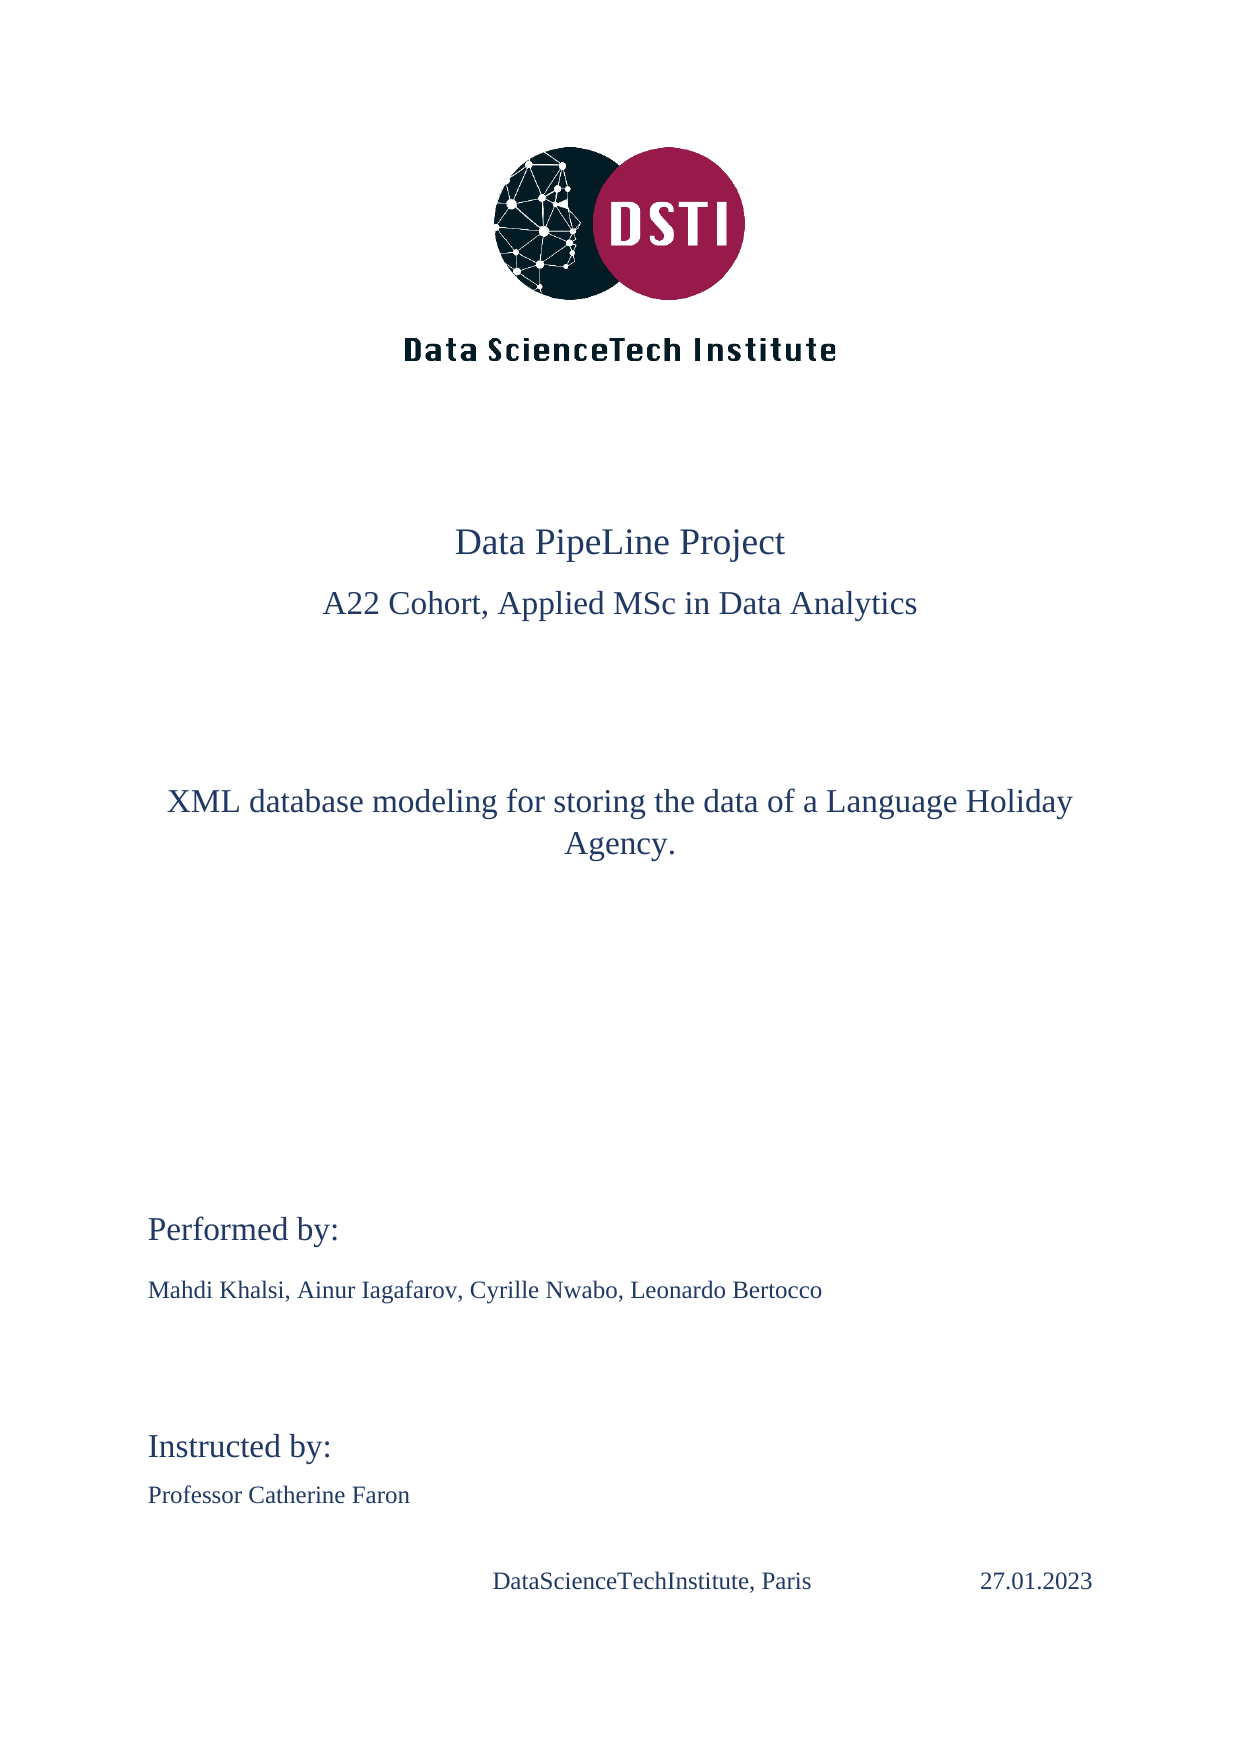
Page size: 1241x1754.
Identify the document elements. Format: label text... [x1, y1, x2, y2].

text A22 Cohort, Applied MSc in Data Analytics [148, 583, 1093, 621]
text Performed by: [148, 1209, 1093, 1247]
text DataScienceTechInstitute, Paris 27.01.2023 [148, 1566, 1093, 1595]
text Instructed by: [148, 1426, 1093, 1465]
text Professor Catherine Faron [148, 1480, 1093, 1509]
text Mahdi Khalsi, Ainur Iagafarov, Cyrille Nwabo, Leonardo Bertocco [148, 1276, 1093, 1304]
text Data PipeLine Project [148, 520, 1093, 563]
text XML database modeling for storing the data of a Language Holiday Agency. [148, 782, 1093, 861]
picture [405, 147, 836, 361]
